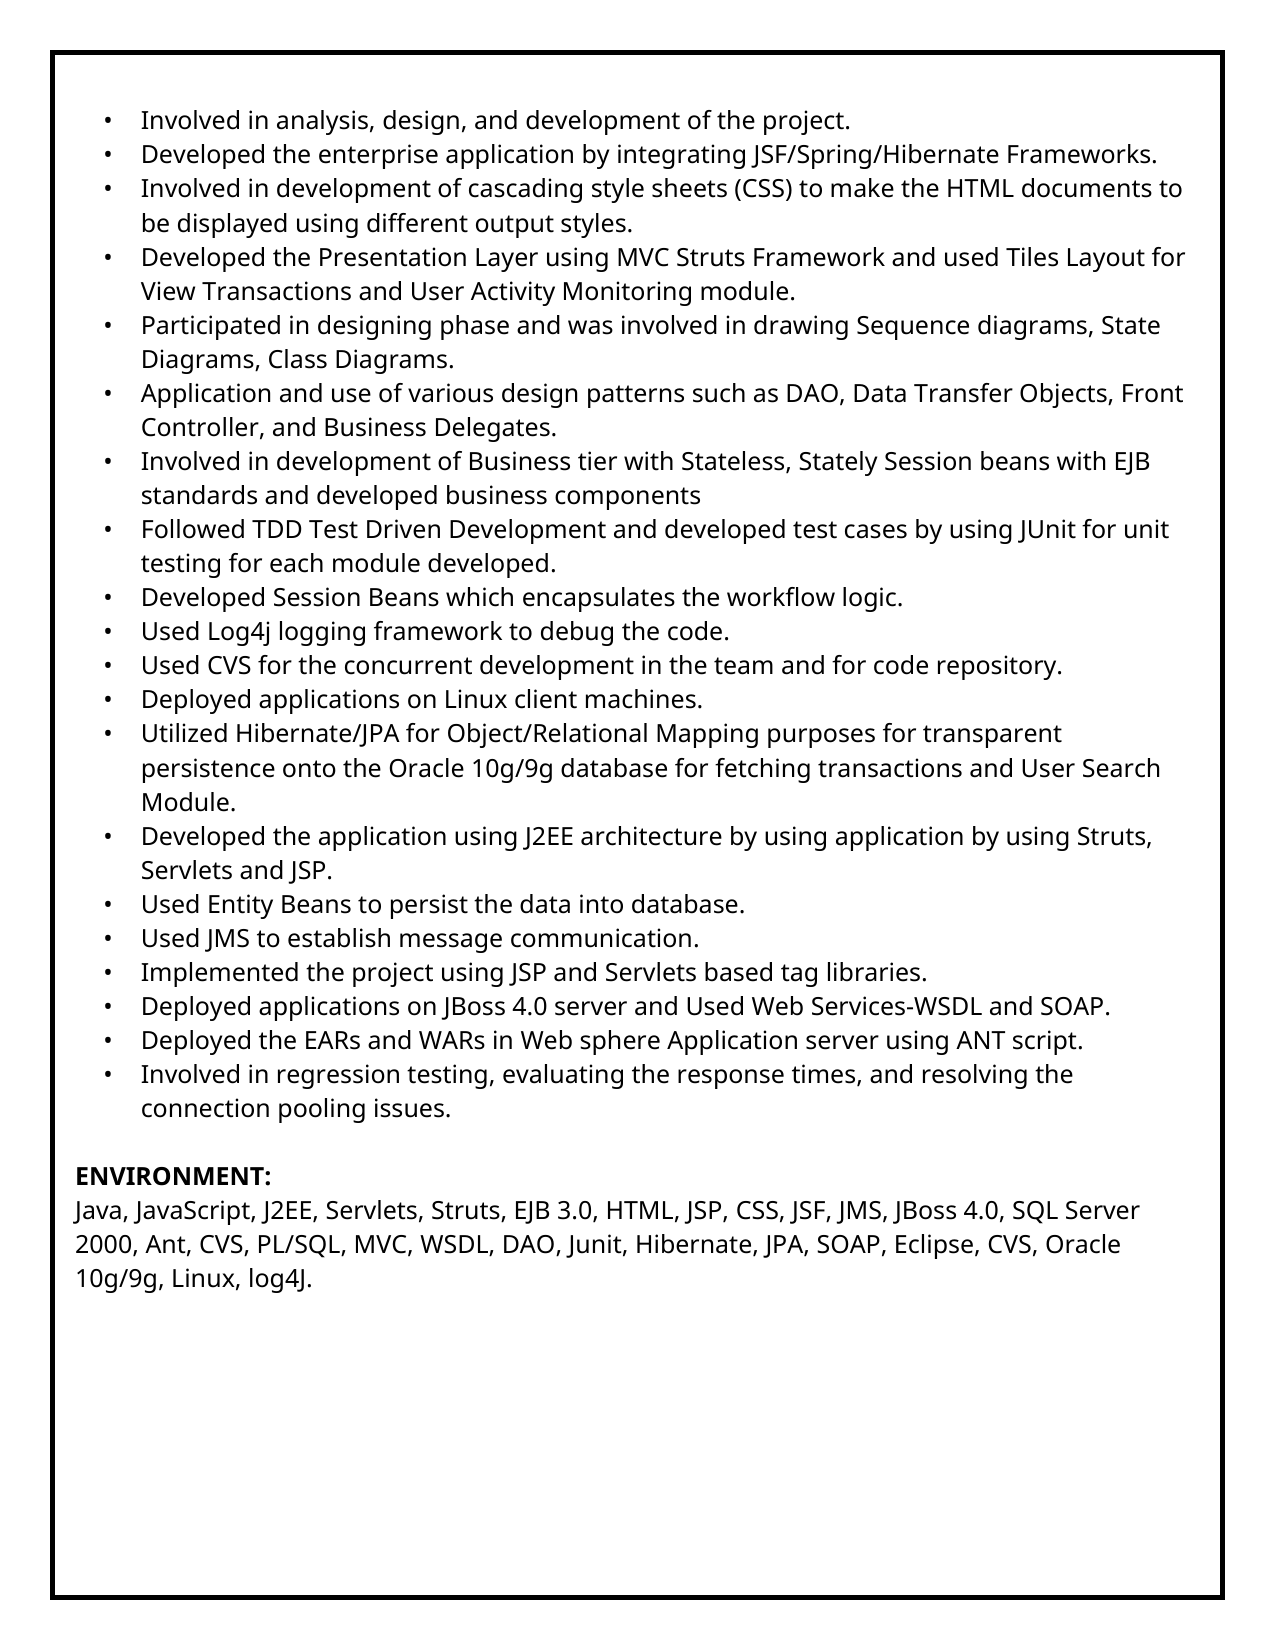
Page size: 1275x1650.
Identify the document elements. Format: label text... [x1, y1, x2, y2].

list Deployed applications on JBoss 4.0 server and Used Web Services-WSDL and SOAP. [103, 989, 1200, 1023]
list Deployed the EARs and WARs in Web sphere Application server using ANT script. [103, 1023, 1200, 1057]
list Followed TDD Test Driven Development and developed test cases by using JUnit for unit testing for each module developed. [103, 512, 1200, 580]
list Used Entity Beans to persist the data into database. [103, 886, 1200, 921]
list Implemented the project using JSP and Servlets based tag libraries. [103, 954, 1200, 989]
list Utilized Hibernate/JPA for Object/Relational Mapping purposes for transparent persistence onto the Oracle 10g/9g database for fetching transactions and User Search Module. [103, 716, 1200, 818]
list Involved in development of cascading style sheets (CSS) to make the HTML documents to be displayed using different output styles. [103, 171, 1200, 239]
text Java, JavaScript, J2EE, Servlets, Struts, EJB 3.0, HTML, JSP, CSS, JSF, JMS, JBoss 4.0, SQL Server 2000, Ant, CVS, PL/SQL, MVC, WSDL, DAO, Junit, Hibernate, JPA, SOAP, Eclipse, CVS, Oracle 10g/9g, Linux, log4J. [75, 1193, 1200, 1295]
list Involved in regression testing, evaluating the response times, and resolving the connection pooling issues. [103, 1057, 1200, 1125]
list Involved in development of Business tier with Stateless, Stately Session beans with EJB standards and developed business components [103, 444, 1200, 512]
list Developed Session Beans which encapsulates the workflow logic. [103, 580, 1200, 614]
list Developed the application using J2EE architecture by using application by using Struts, Servlets and JSP. [103, 818, 1200, 886]
list Deployed applications on Linux client machines. [103, 682, 1200, 716]
list Developed the enterprise application by integrating JSF/Spring/Hibernate Frameworks. [103, 137, 1200, 171]
list Developed the Presentation Layer using MVC Struts Framework and used Tiles Layout for View Transactions and User Activity Monitoring module. [103, 239, 1200, 307]
list Involved in analysis, design, and development of the project. [103, 103, 1200, 137]
list Used CVS for the concurrent development in the team and for code repository. [103, 648, 1200, 682]
text Environment: [75, 1159, 1200, 1193]
list Used JMS to establish message communication. [103, 921, 1200, 954]
list Participated in designing phase and was involved in drawing Sequence diagrams, State Diagrams, Class Diagrams. [103, 307, 1200, 376]
list Used Log4j logging framework to debug the code. [103, 614, 1200, 648]
list Application and use of various design patterns such as DAO, Data Transfer Objects, Front Controller, and Business Delegates. [103, 376, 1200, 444]
